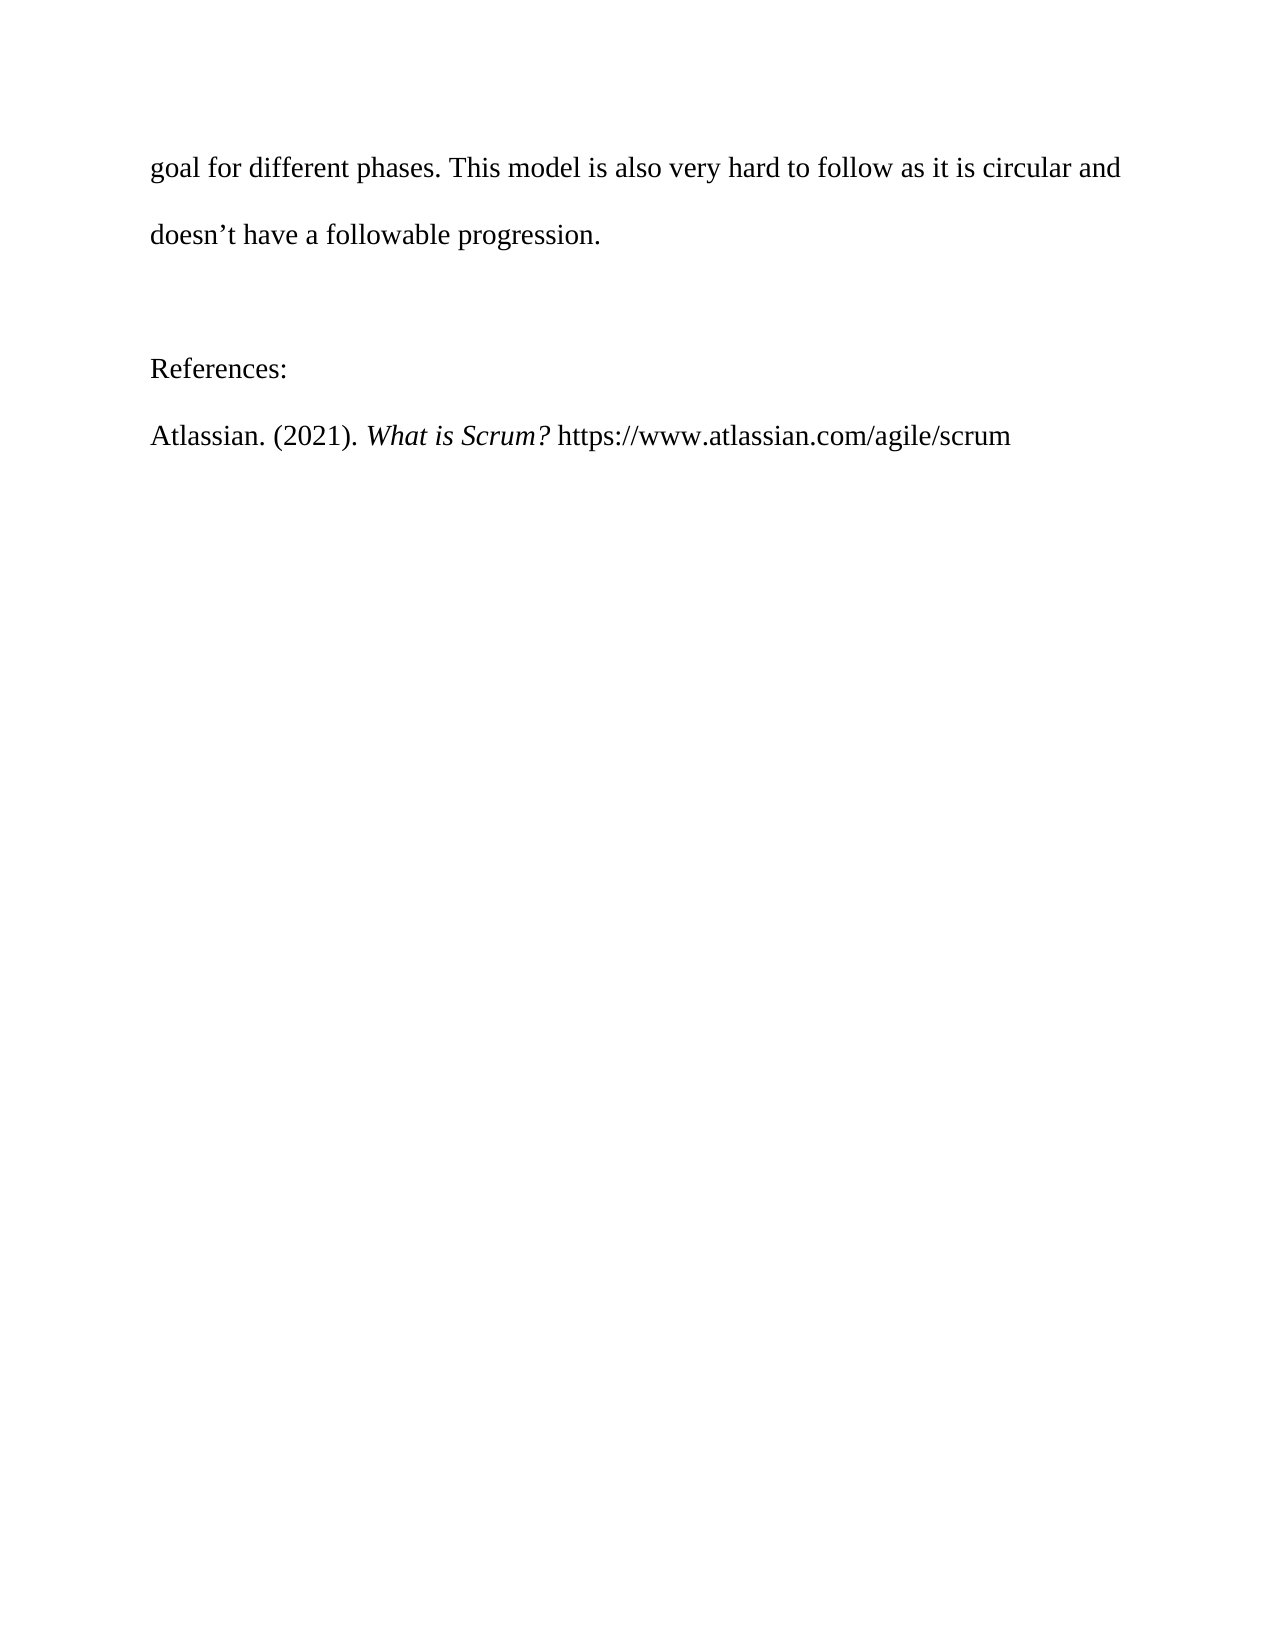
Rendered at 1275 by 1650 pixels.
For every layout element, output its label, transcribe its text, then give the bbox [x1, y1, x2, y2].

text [150, 150, 1125, 251]
text Atlassian. (2021). What is Scrum? https://www.atlassian.com/agile/scrum [150, 418, 1125, 452]
text References: [150, 351, 1125, 385]
